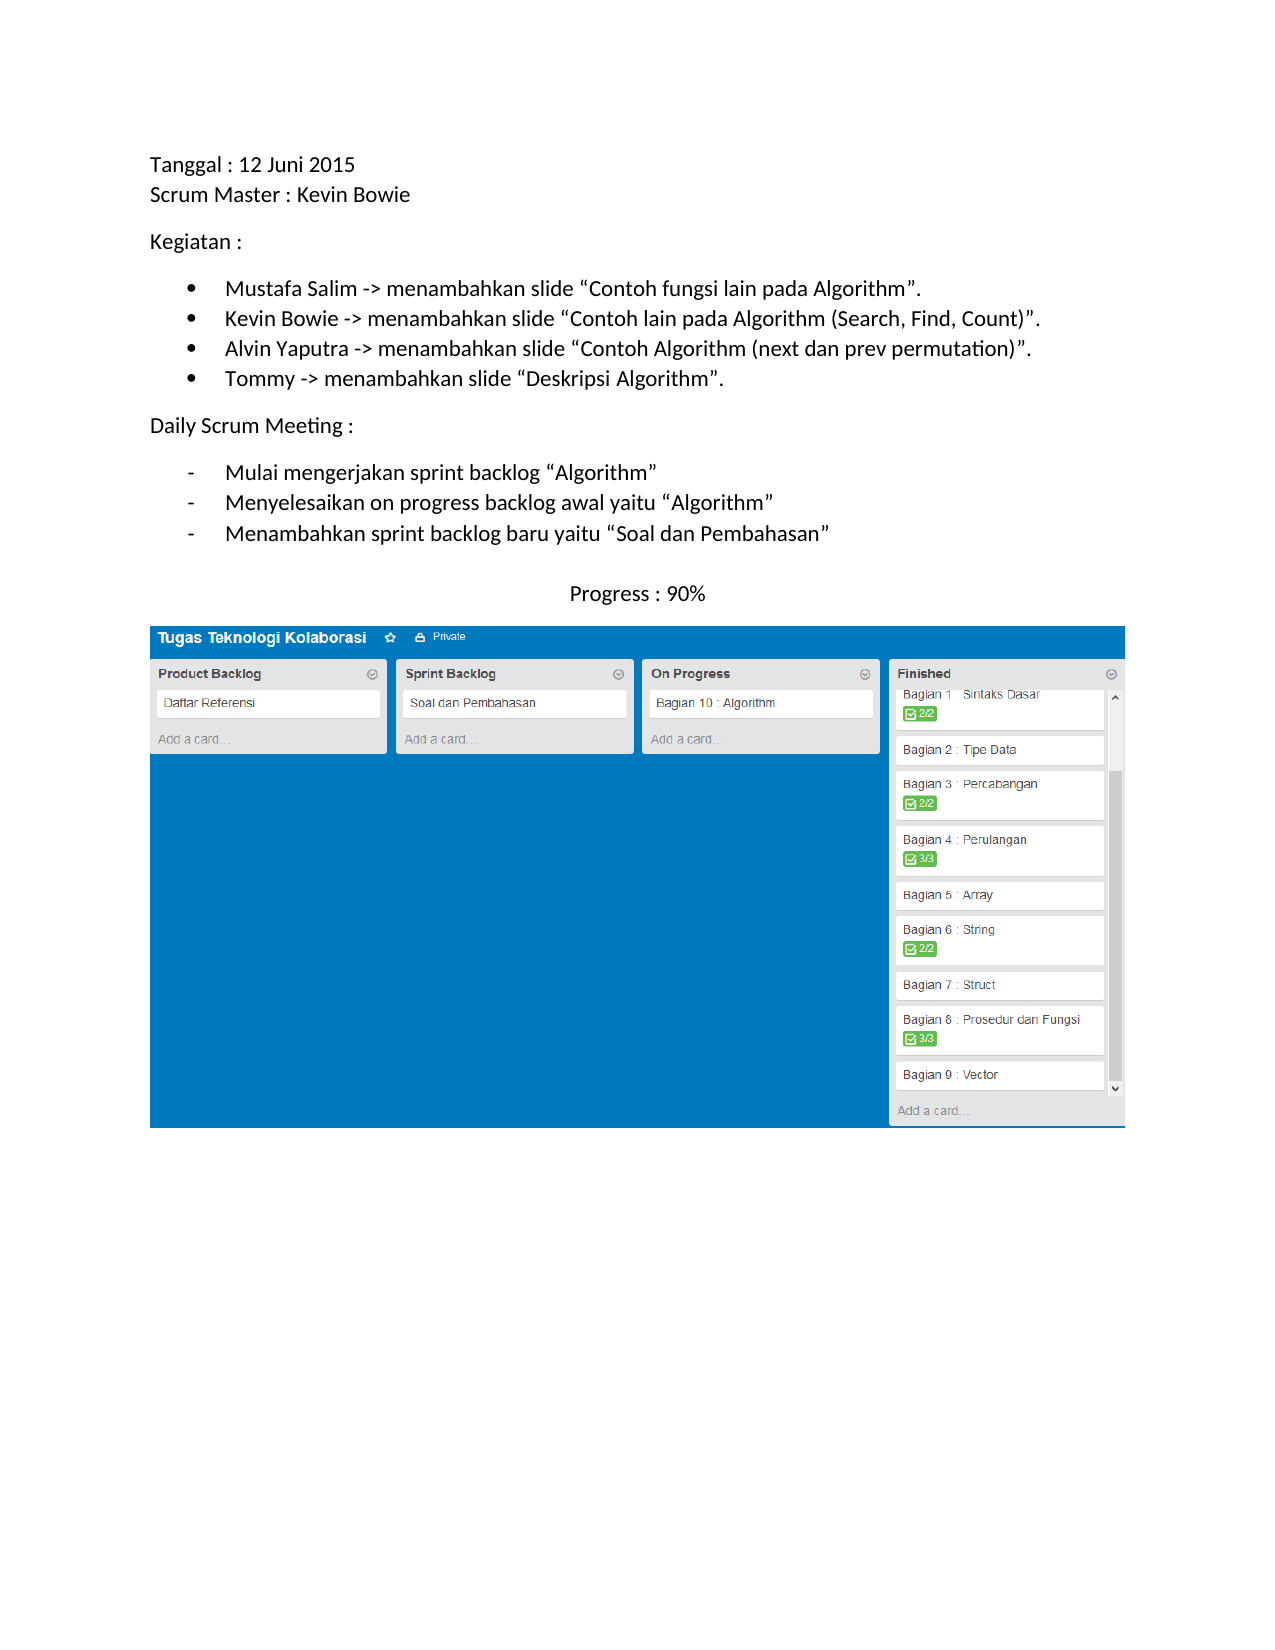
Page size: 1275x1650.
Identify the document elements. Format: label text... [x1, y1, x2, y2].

list Menambahkan sprint backlog baru yaitu “Soal dan Pembahasan” [187, 519, 1125, 547]
list Mulai mengerjakan sprint backlog “Algorithm” [187, 458, 1125, 486]
text Kegiatan : [150, 227, 1125, 255]
list Mustafa Salim -> menambahkan slide “Contoh fungsi lain pada Algorithm”. [187, 274, 1125, 302]
picture [150, 626, 1125, 1128]
list Progress : 90% [150, 579, 1125, 607]
list Menyelesaikan on progress backlog awal yaitu “Algorithm” [187, 488, 1125, 517]
text Daily Scrum Meeting : [150, 411, 1125, 439]
list Alvin Yaputra -> menambahkan slide “Contoh Algorithm (next dan prev permutation)”. [187, 334, 1125, 362]
text Tanggal : 12 Juni 2015 Scrum Master : Kevin Bowie [150, 150, 1125, 208]
list Tommy -> menambahkan slide “Deskripsi Algorithm”. [187, 364, 1125, 393]
list Kevin Bowie -> menambahkan slide “Contoh lain pada Algorithm (Search, Find, Count)”. [187, 304, 1125, 332]
